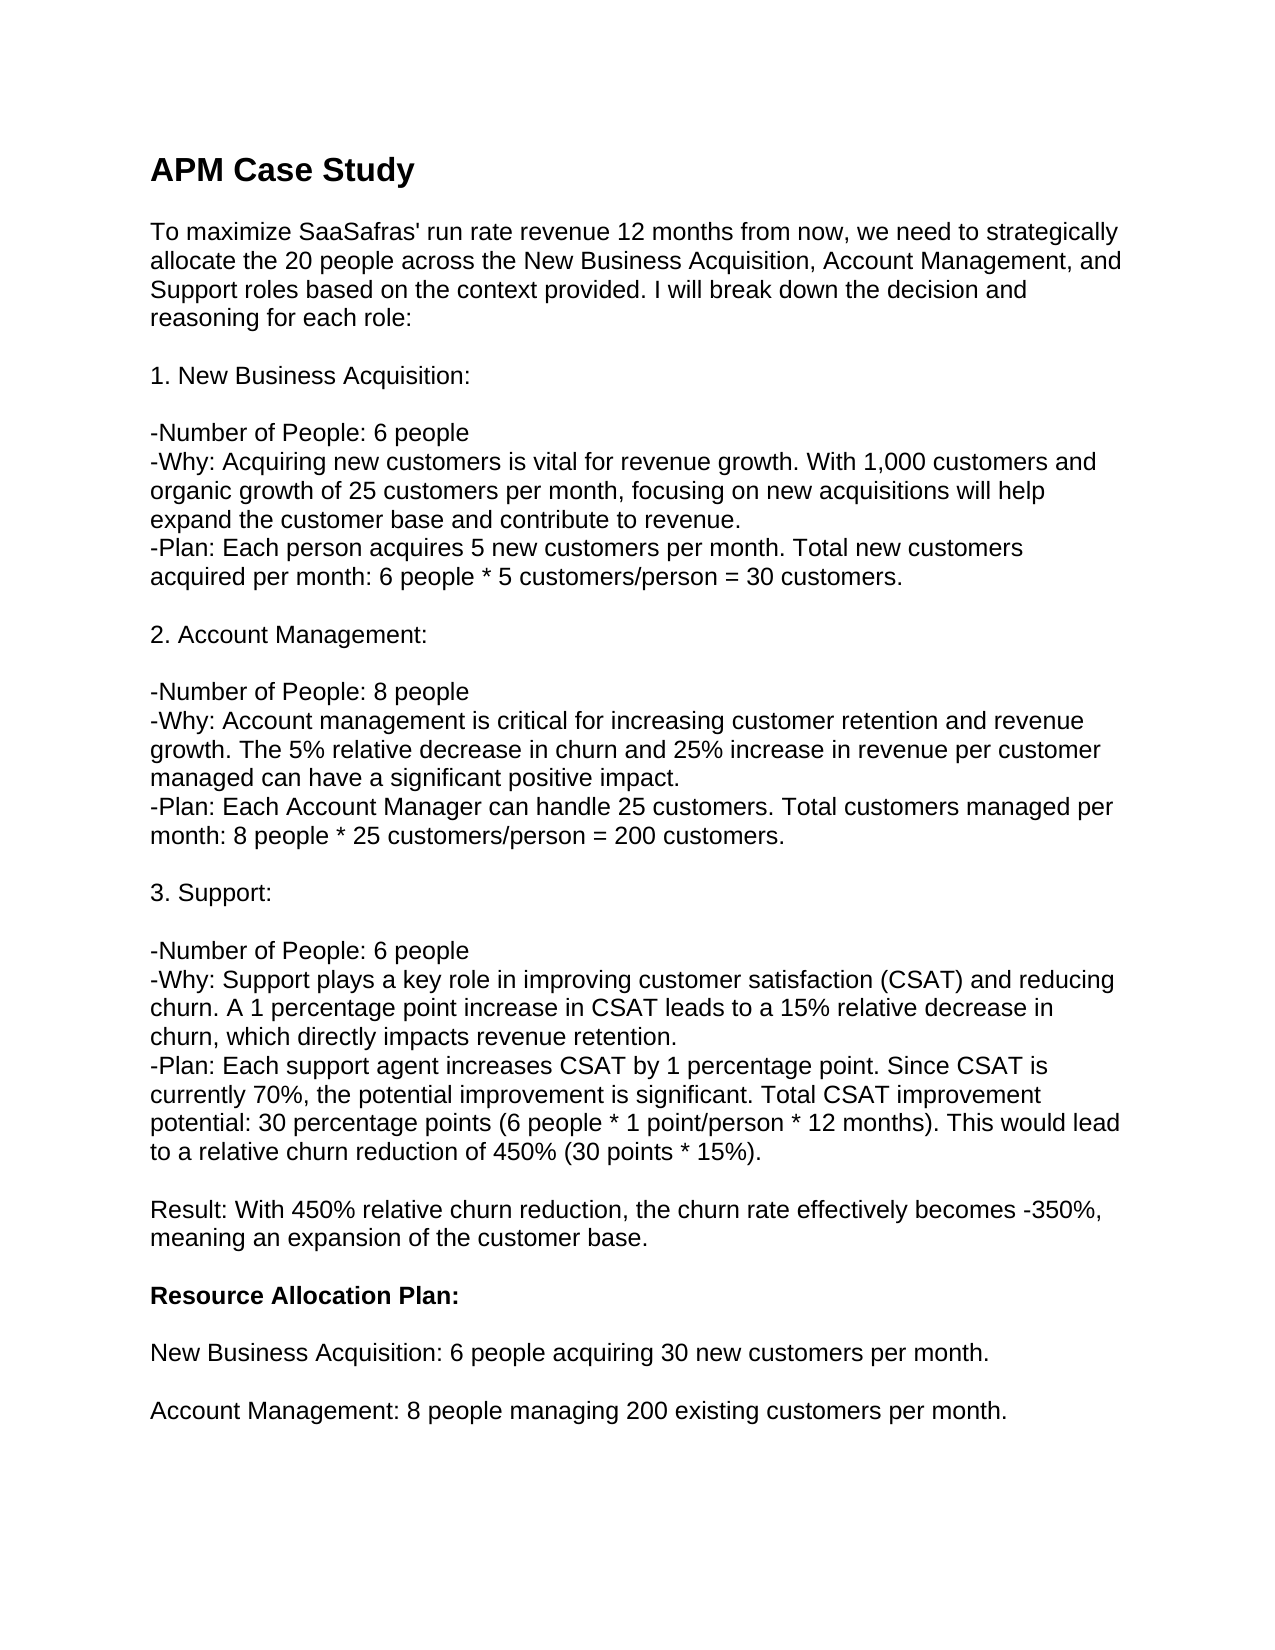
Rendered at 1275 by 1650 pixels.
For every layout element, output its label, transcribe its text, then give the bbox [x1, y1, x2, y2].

text -Why: Account management is critical for increasing customer retention and revenue growth. The 5% relative decrease in churn and 25% increase in revenue per customer managed can have a significant positive impact. [150, 706, 1125, 792]
text New Business Acquisition: 6 people acquiring 30 new customers per month. [150, 1338, 1125, 1367]
text Result: With 450% relative churn reduction, the churn rate effectively becomes -350%, meaning an expansion of the customer base. [150, 1195, 1125, 1252]
text -Plan: Each Account Manager can handle 25 customers. Total customers managed per month: 8 people * 25 customers/person = 200 customers. [150, 792, 1125, 850]
text Account Management: 8 people managing 200 existing customers per month. [150, 1396, 1125, 1425]
text 2. Account Management: [150, 620, 1125, 648]
text -Number of People: 6 people [150, 936, 1125, 965]
text APM Case Study [150, 150, 1125, 188]
text -Plan: Each person acquires 5 new customers per month. Total new customers acquired per month: 6 people * 5 customers/person = 30 customers. [150, 533, 1125, 591]
text 3. Support: [150, 878, 1125, 907]
text -Plan: Each support agent increases CSAT by 1 percentage point. Since CSAT is currently 70%, the potential improvement is significant. Total CSAT improvement potential: 30 percentage points (6 people * 1 point/person * 12 months). This would lead to a relative churn reduction of 450% (30 points * 15%). [150, 1051, 1125, 1166]
text 1. New Business Acquisition: [150, 361, 1125, 390]
text -Number of People: 8 people [150, 677, 1125, 706]
text Resource Allocation Plan: [150, 1281, 1125, 1310]
text -Why: Support plays a key role in improving customer satisfaction (CSAT) and reducing churn. A 1 percentage point increase in CSAT leads to a 15% relative decrease in churn, which directly impacts revenue retention. [150, 965, 1125, 1051]
text To maximize SaaSafras' run rate revenue 12 months from now, we need to strategically allocate the 20 people across the New Business Acquisition, Account Management, and Support roles based on the context provided. I will break down the decision and reasoning for each role: [150, 217, 1125, 332]
text -Why: Acquiring new customers is vital for revenue growth. With 1,000 customers and organic growth of 25 customers per month, focusing on new acquisitions will help expand the customer base and contribute to revenue. [150, 447, 1125, 533]
text -Number of People: 6 people [150, 418, 1125, 447]
